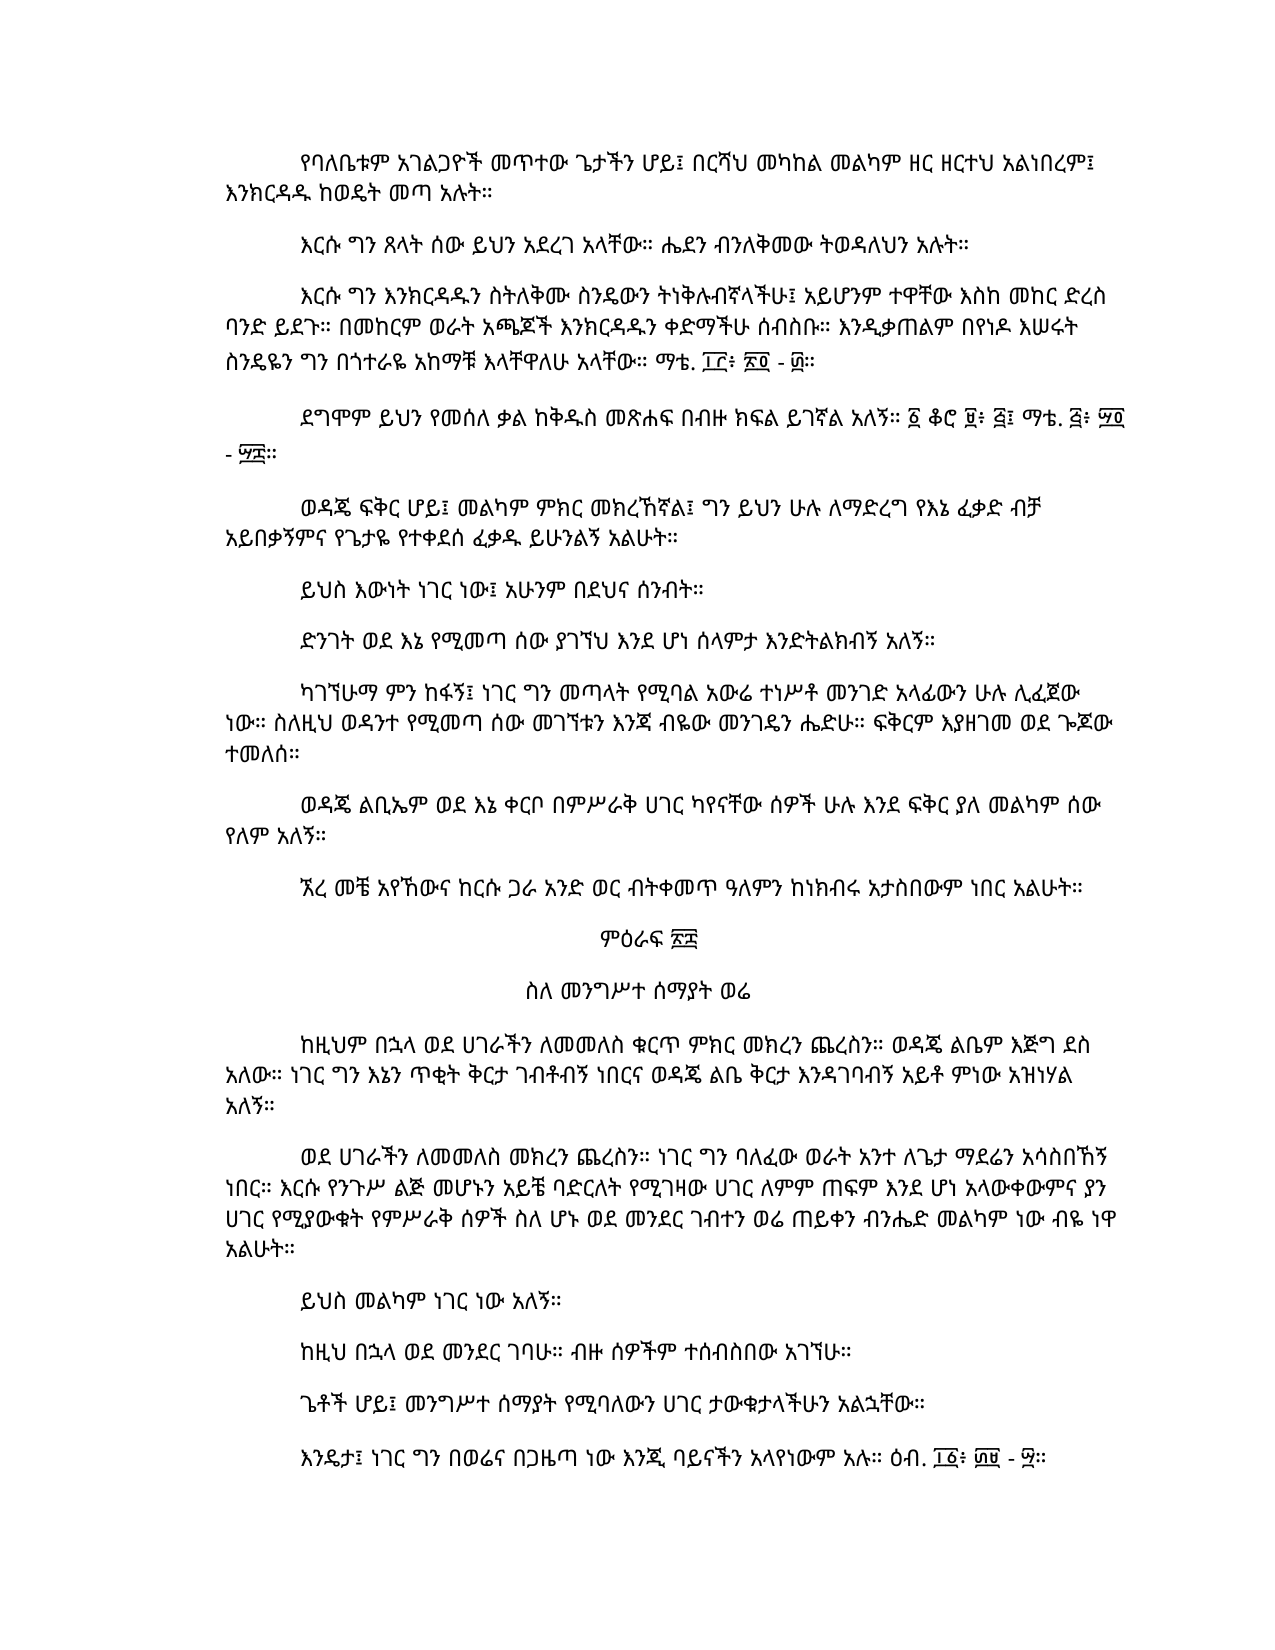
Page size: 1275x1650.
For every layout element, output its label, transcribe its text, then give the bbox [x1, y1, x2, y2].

text ወዳጄ ልቢኤም ወደ እኔ ቀርቦ በምሥራቅ ሀገር ካየናቸው ሰዎች ሁሉ እንደ ፍቅር ያለ መልካም ሰው የለም አለኝ። [225, 793, 1125, 850]
text ከዚህም በኋላ ወደ ሀገራችን ለመመለስ ቁርጥ ምክር መክረን ጨረስን። ወዳጄ ልቤም እጅግ ደስ አለው። ነገር ግን እኔን ጥቂት ቅርታ ገብቶብኝ ነበርና ወዳጄ ልቤ ቅርታ እንዳገባብኝ አይቶ ምነው አዝነሃል አለኝ። [225, 1032, 1125, 1120]
text እርሱ ግን እንክርዳዱን ስትለቅሙ ስንዴውን ትነቅሉብኛላችሁ፤ አይሆንም ተዋቸው እስከ መከር ድረስ ባንድ ይደጉ። በመከርም ወራት አጫጆች እንክርዳዱን ቀድማችሁ ሰብስቡ። እንዲቃጠልም በየነዶ እሠሩት ስንዴዬን ግን በጎተራዬ አከማቹ እላቸዋለሁ አላቸው። ማቴ. ፲፫፥ ፳፬ - ፴። [225, 283, 1125, 377]
text ምዕራፍ ፳፰ [225, 926, 1125, 953]
text ስለ መንግሥተ ሰማያት ወሬ [225, 978, 1125, 1005]
text ወደ ሀገራችን ለመመለስ መክረን ጨረስን። ነገር ግን ባለፈው ወራት አንተ ለጌታ ማደሬን አሳስበኸኝ ነበር። እርሱ የንጉሥ ልጅ መሆኑን አይቼ ባድርለት የሚገዛው ሀገር ለምም ጠፍም እንደ ሆነ አላውቀውምና ያን ሀገር የሚያውቁት የምሥራቅ ሰዎች ስለ ሆኑ ወደ መንደር ገብተን ወሬ ጠይቀን ብንሔድ መልካም ነው ብዬ ነዋ አልሁት። [225, 1144, 1125, 1263]
text ይህስ መልካም ነገር ነው አለኝ። [225, 1288, 1125, 1314]
text ጌቶች ሆይ፤ መንግሥተ ሰማያት የሚባለውን ሀገር ታውቁታላችሁን አልኋቸው። [225, 1391, 1125, 1417]
text እርሱ ግን ጸላት ሰው ይህን አደረገ አላቸው። ሔደን ብንለቅመው ትወዳለህን አሉት። [225, 232, 1125, 259]
text ከዚህ በኋላ ወደ መንደር ገባሁ። ብዙ ሰዎችም ተሰብስበው አገኘሁ። [225, 1339, 1125, 1366]
text ይህስ እውነት ነገር ነው፤ አሁንም በደህና ሰንብት። [225, 577, 1125, 604]
text ወዳጄ ፍቅር ሆይ፤ መልካም ምክር መክረኸኛል፤ ግን ይህን ሁሉ ለማድረግ የእኔ ፈቃድ ብቻ አይበቃኝምና የጌታዬ የተቀደሰ ፈቃዱ ይሁንልኝ አልሁት። [225, 495, 1125, 552]
text ኧረ መቼ አየኸውና ከርሱ ጋራ አንድ ወር ብትቀመጥ ዓለምን ከነክብሩ አታስበውም ነበር አልሁት። [225, 875, 1125, 901]
text እንዴታ፤ ነገር ግን በወሬና በጋዜጣ ነው እንጂ ባይናችን አላየነውም አሉ። ዕብ. ፲፩፥ ፴፱ - ፵። [225, 1442, 1125, 1473]
text ድንገት ወደ እኔ የሚመጣ ሰው ያገኘህ እንደ ሆነ ሰላምታ እንድትልክብኝ አለኝ። [225, 628, 1125, 655]
text ደግሞም ይህን የመሰለ ቃል ከቅዱስ መጽሐፍ በብዙ ክፍል ይገኛል አለኝ። ፩ ቆሮ ፱፥ ፭፤ ማቴ. ፭፥ ፵፬ - ፵፰። [225, 402, 1125, 469]
text የባለቤቱም አገልጋዮች መጥተው ጌታችን ሆይ፤ በርሻህ መካከል መልካም ዘር ዘርተህ አልነበረም፤ እንክርዳዱ ከወዴት መጣ አሉት። [225, 150, 1125, 207]
text ካገኘሁማ ምን ከፋኝ፤ ነገር ግን መጣላት የሚባል አውሬ ተነሥቶ መንገድ አላፊውን ሁሉ ሊፈጀው ነው። ስለዚህ ወዳንተ የሚመጣ ሰው መገኘቱን እንጃ ብዬው መንገዴን ሔድሁ። ፍቅርም እያዘገመ ወደ ጐጆው ተመለሰ። [225, 680, 1125, 768]
